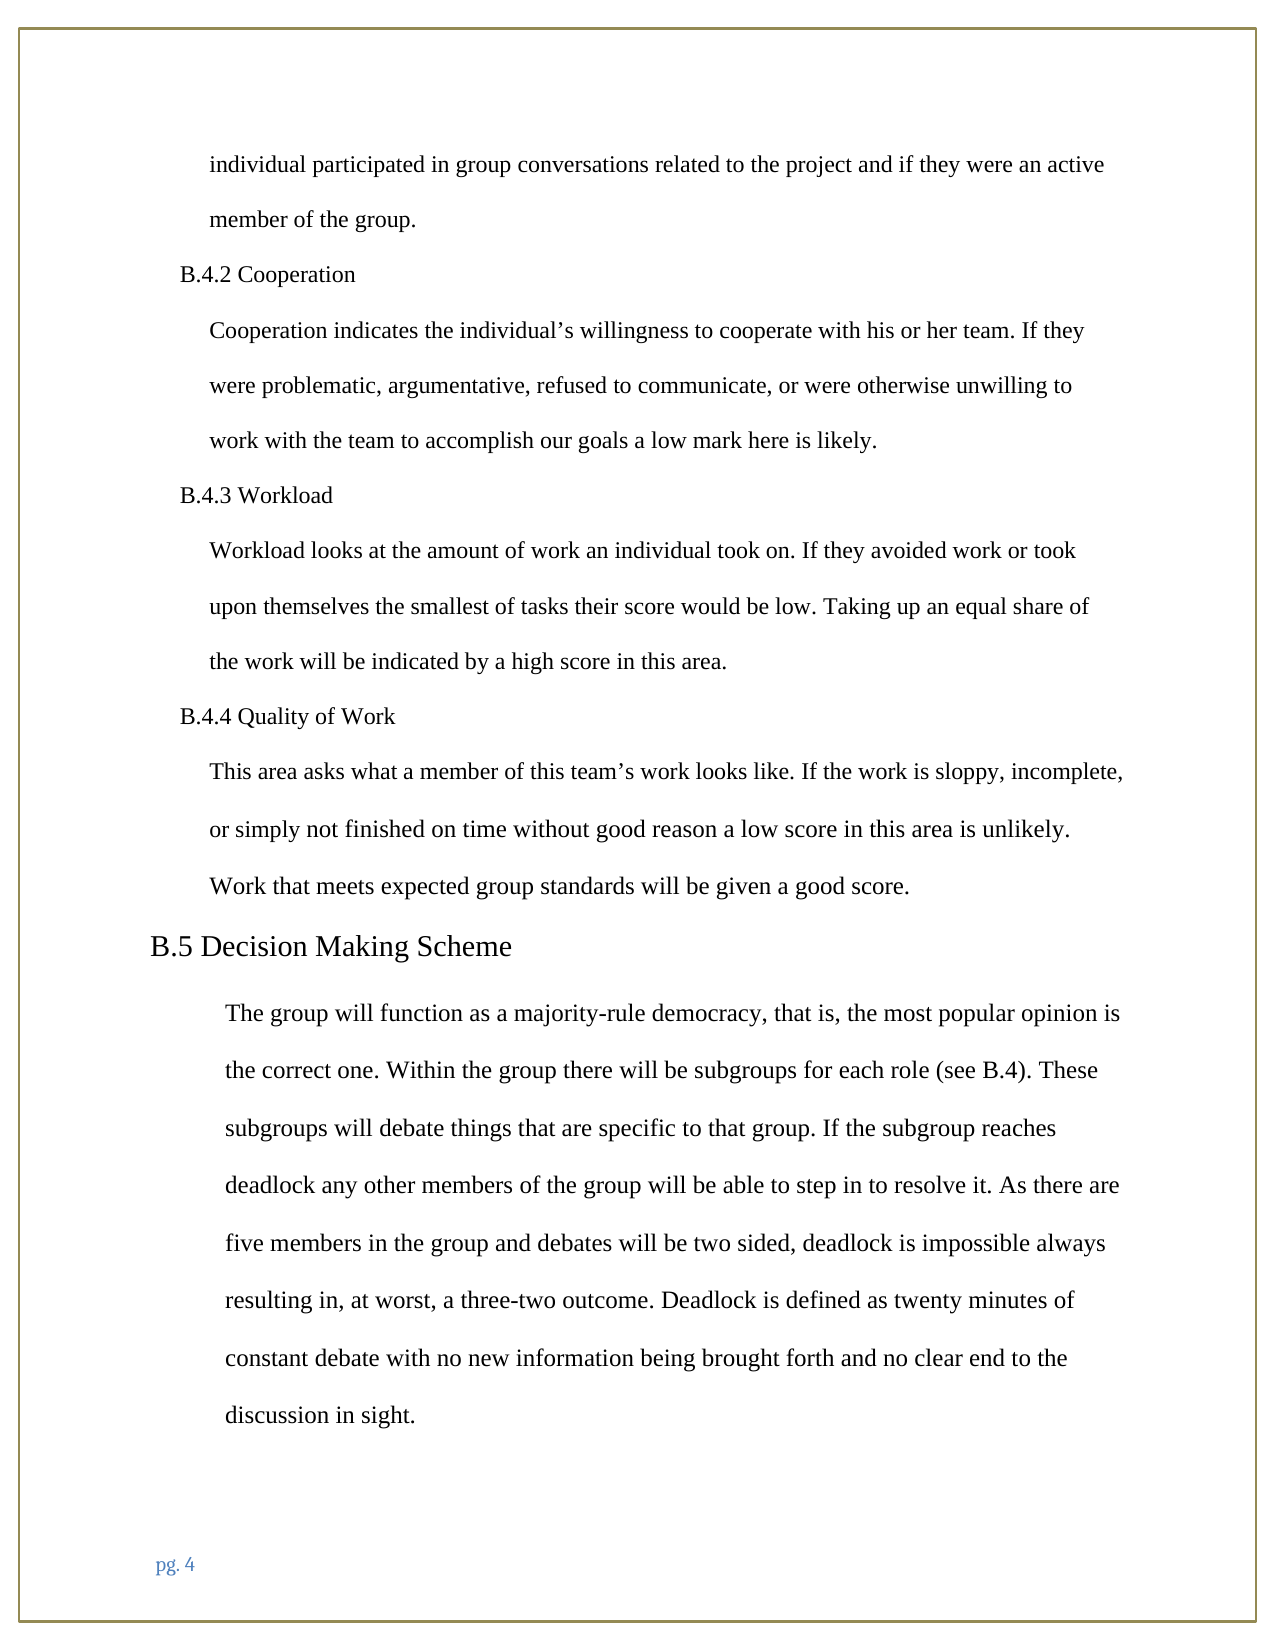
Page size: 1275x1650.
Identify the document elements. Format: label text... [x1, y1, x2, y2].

text B.4.4 Quality of Work [179, 702, 1125, 730]
text B.4.3 Workload [179, 481, 1125, 509]
text Workload looks at the amount of work an individual took on. If they avoided work or took upon themselves the smallest of tasks their score would be low. Taking up an equal share of the work will be indicated by a high score in this area. [209, 536, 1125, 674]
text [209, 150, 1125, 233]
text B.5 Decision Making Scheme [150, 929, 1125, 963]
text B.4.2 Cooperation [179, 260, 1125, 288]
text Cooperation indicates the individual’s willingness to cooperate with his or her team. If they were problematic, argumentative, refused to communicate, or were otherwise unwilling to work with the team to accomplish our goals a low mark here is likely. [209, 316, 1125, 454]
text This area asks what a member of this team’s work looks like. If the work is sloppy, incomplete, or simply not finished on time without good reason a low score in this area is unlikely. Work that meets expected group standards will be given a good score. [209, 757, 1125, 900]
text The group will function as a majority-rule democracy, that is, the most popular opinion is the correct one. Within the group there will be subgroups for each role (see B.4). These subgroups will debate things that are specific to that group. If the subgroup reaches deadlock any other members of the group will be able to step in to resolve it. As there are five members in the group and debates will be two sided, deadlock is impossible always resulting in, at worst, a three-two outcome. Deadlock is defined as twenty minutes of constant debate with no new information being brought forth and no clear end to the discussion in sight. [225, 998, 1125, 1429]
